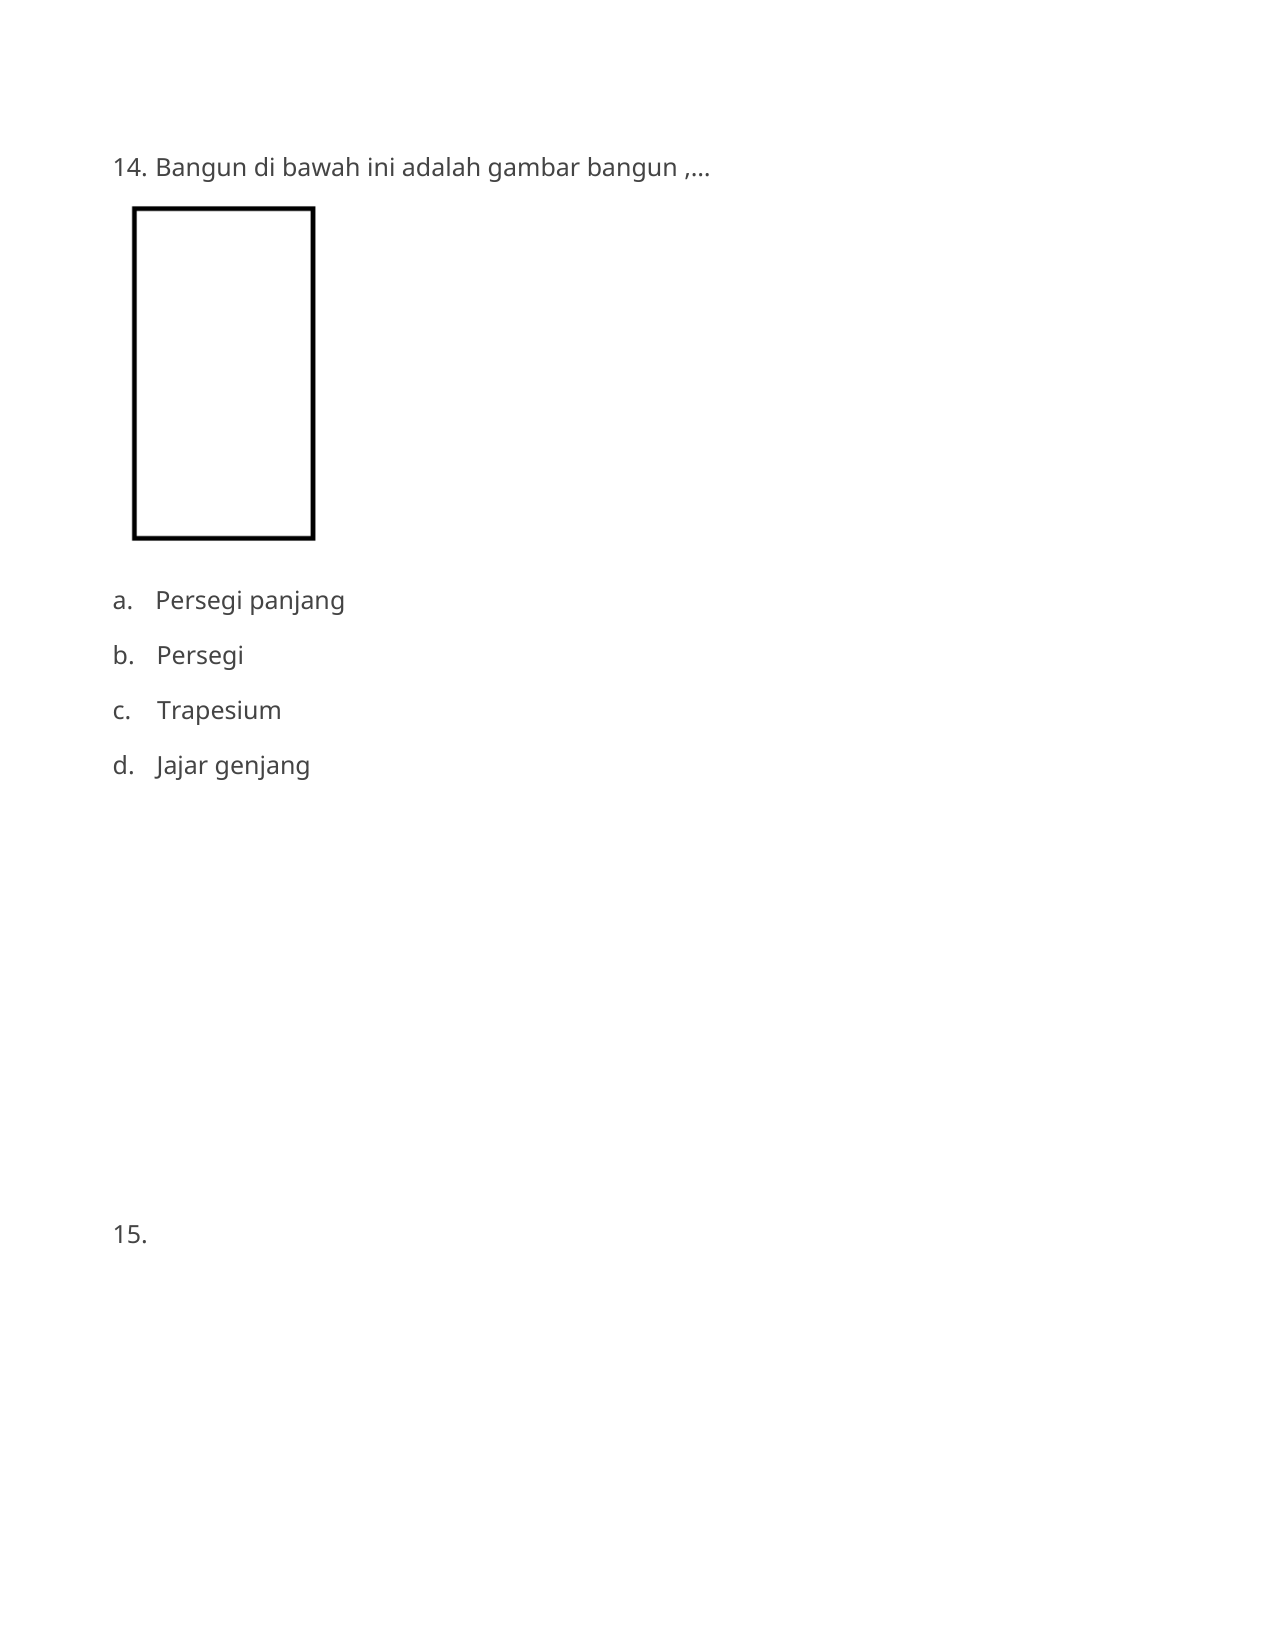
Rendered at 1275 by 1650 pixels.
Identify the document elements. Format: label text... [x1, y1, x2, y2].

text a. Persegi panjang [112, 583, 1125, 617]
text 15. [112, 1217, 1125, 1251]
picture [112, 184, 347, 563]
text 14. Bangun di bawah ini adalah gambar bangun ,… [112, 150, 1125, 184]
text d. Jajar genjang [112, 748, 1125, 782]
text c. Trapesium [112, 693, 1125, 727]
text b. Persegi [112, 638, 1125, 672]
